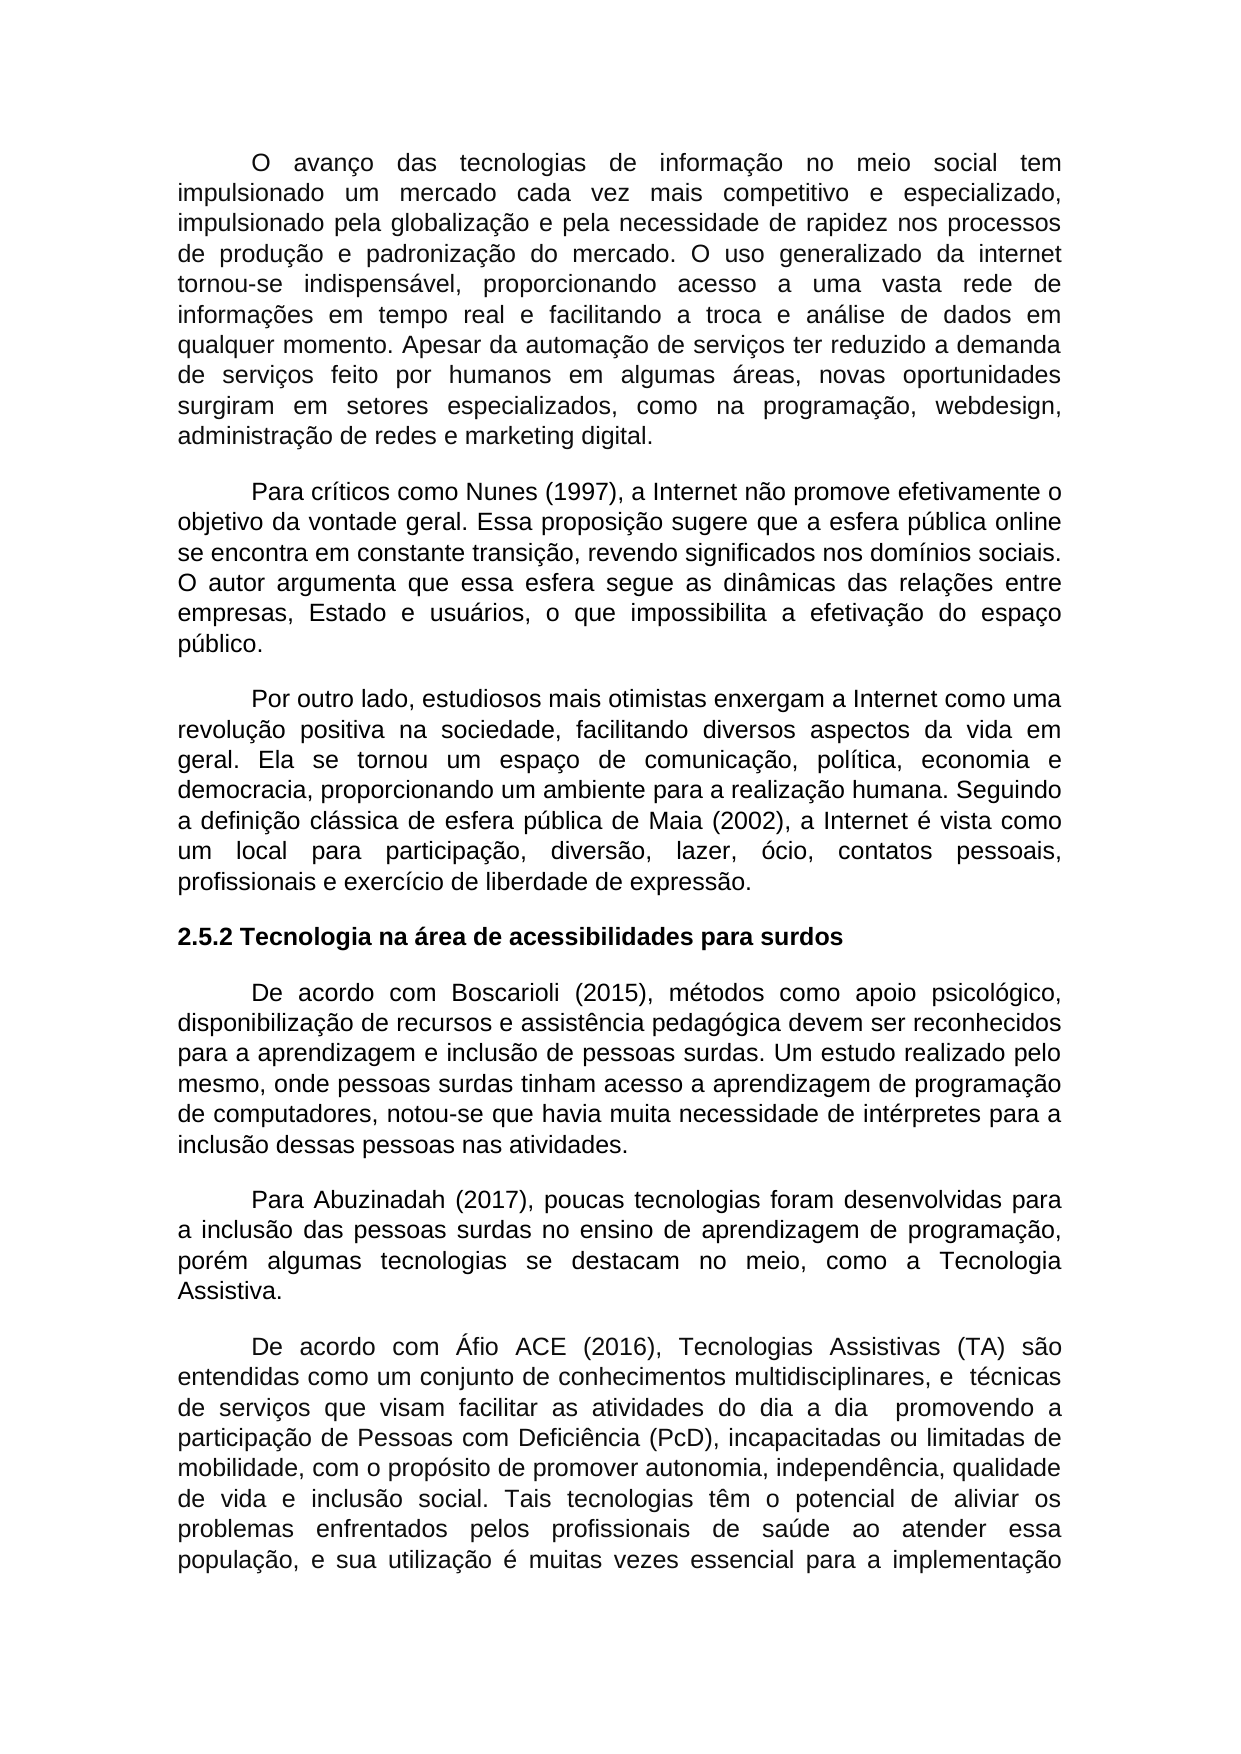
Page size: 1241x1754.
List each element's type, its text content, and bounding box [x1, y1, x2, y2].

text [177, 1332, 1063, 1362]
text 2.5.2 Tecnologia na área de acessibilidades para surdos [177, 922, 1063, 951]
text De acordo com Boscarioli (2015), métodos como apoio psicológico, disponibilização de recursos e assistência pedagógica devem ser reconhecidos para a aprendizagem e inclusão de pessoas surdas. Um estudo realizado pelo mesmo, onde pessoas surdas tinham acesso a aprendizagem de programação de computadores, notou-se que havia muita necessidade de intérpretes para a inclusão dessas pessoas nas atividades. [177, 978, 1063, 1158]
text Para críticos como Nunes (1997), a Internet não promove efetivamente o objetivo da vontade geral. Essa proposição sugere que a esfera pública online se encontra em constante transição, revendo significados nos domínios sociais. O autor argumenta que essa esfera segue as dinâmicas das relações entre empresas, Estado e usuários, o que impossibilita a efetivação do espaço público. [177, 477, 1063, 658]
text Para Abuzinadah (2017), poucas tecnologias foram desenvolvidas para a inclusão das pessoas surdas no ensino de aprendizagem de programação, porém algumas tecnologias se destacam no meio, como a Tecnologia Assistiva. [177, 1185, 1063, 1305]
text Por outro lado, estudiosos mais otimistas enxergam a Internet como uma revolução positiva na sociedade, facilitando diversos aspectos da vida em geral. Ela se tornou um espaço de comunicação, política, economia e democracia, proporcionando um ambiente para a realização humana. Seguindo a definição clássica de esfera pública de Maia (2002), a Internet é vista como um local para participação, diversão, lazer, ócio, contatos pessoais, profissionais e exercício de liberdade de expressão. [177, 684, 1063, 896]
